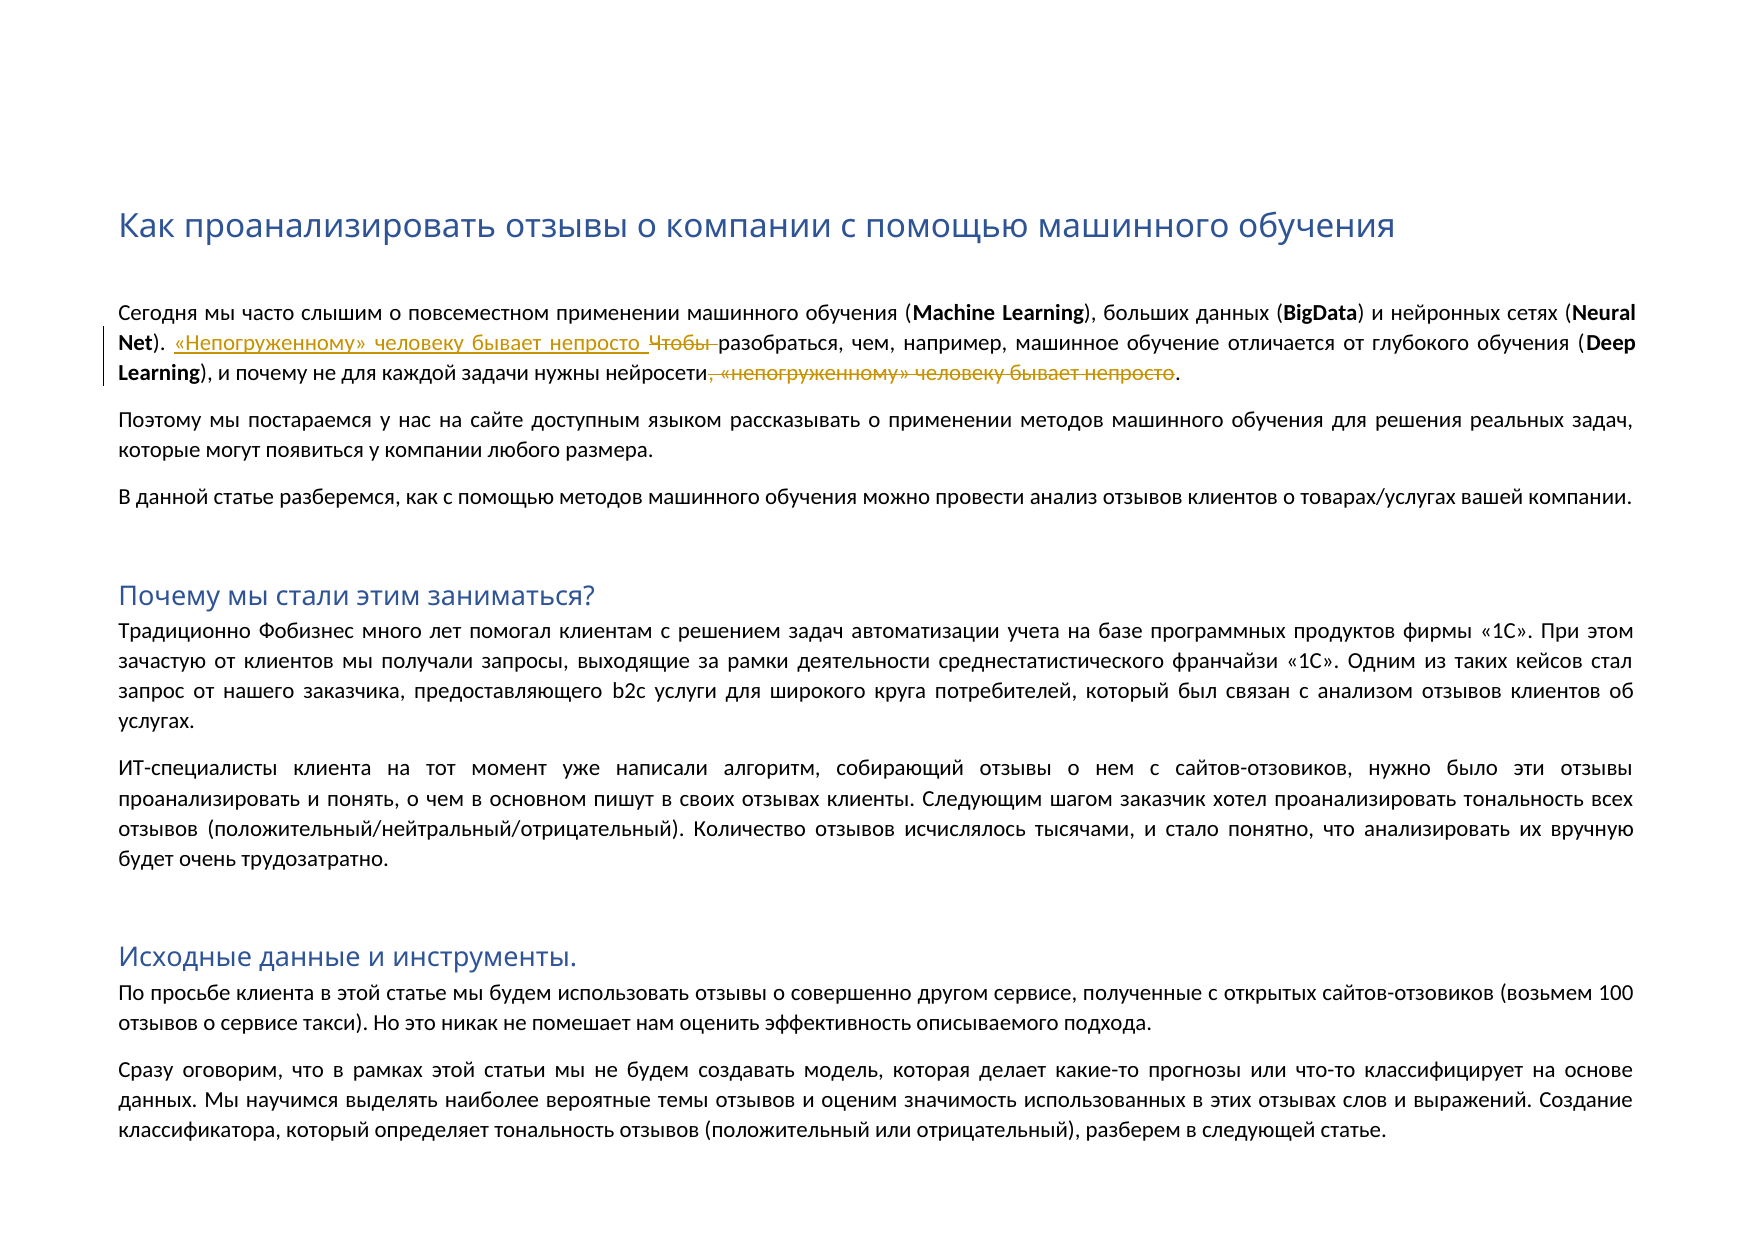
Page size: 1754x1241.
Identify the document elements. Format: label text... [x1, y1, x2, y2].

subtitle Исходные данные и инструменты. [118, 938, 1636, 975]
text Традиционно Фобизнес много лет помогал клиентам с решением задач автоматизации учета на базе программных продуктов фирмы «1С». При этом зачастую от клиентов мы получали запросы, выходящие за рамки деятельности среднестатистического франчайзи «1С». Одним из таких кейсов стал запрос от нашего заказчика, предоставляющего b2c услуги для широкого круга потребителей, который был связан с анализом отзывов клиентов об услугах. [118, 616, 1636, 734]
text ИТ-специалисты клиента на тот момент уже написали алгоритм, собирающий отзывы о нем с сайтов-отзовиков, нужно было эти отзывы проанализировать и понять, о чем в основном пишут в своих отзывах клиенты. Следующим шагом заказчик хотел проанализировать тональность всех отзывов (положительный/нейтральный/отрицательный). Количество отзывов исчислялось тысячами, и стало понятно, что анализировать их вручную будет очень трудозатратно. [118, 753, 1636, 872]
text В данной статье разберемся, как с помощью методов машинного обучения можно провести анализ отзывов клиентов о товарах/услугах вашей компании. [118, 482, 1636, 510]
text Сразу оговорим, что в рамках этой статьи мы не будем создавать модель, которая делает какие-то прогнозы или что-то классифицирует на основе данных. Мы научимся выделять наиболее вероятные темы отзывов и оценим значимость использованных в этих отзывах слов и выражений. Создание классификатора, который определяет тональность отзывов (положительный или отрицательный), разберем в следующей статье. [118, 1055, 1636, 1143]
text По просьбе клиента в этой статье мы будем использовать отзывы о совершенно другом сервисе, полученные с открытых сайтов-отзовиков (возьмем 100 отзывов о сервисе такси). Но это никак не помешает нам оценить эффективность описываемого подхода. [118, 978, 1636, 1036]
text Сегодня мы часто слышим о повсеместном применении машинного обучения (Machine Learning), больших данных (BigData) и нейронных сетях (Neural Net). разобраться, чем, например, машинное обучение отличается от глубокого обучения (Deep Learning), и почему не для каждой задачи нужны нейросети. [118, 298, 1636, 386]
subtitle Как проанализировать отзывы о компании с помощью машинного обучения [118, 202, 1636, 248]
subtitle Почему мы стали этим заниматься? [118, 576, 1636, 613]
text Поэтому мы постараемся у нас на сайте доступным языком рассказывать о применении методов машинного обучения для решения реальных задач, которые могут появиться у компании любого размера. [118, 405, 1636, 463]
